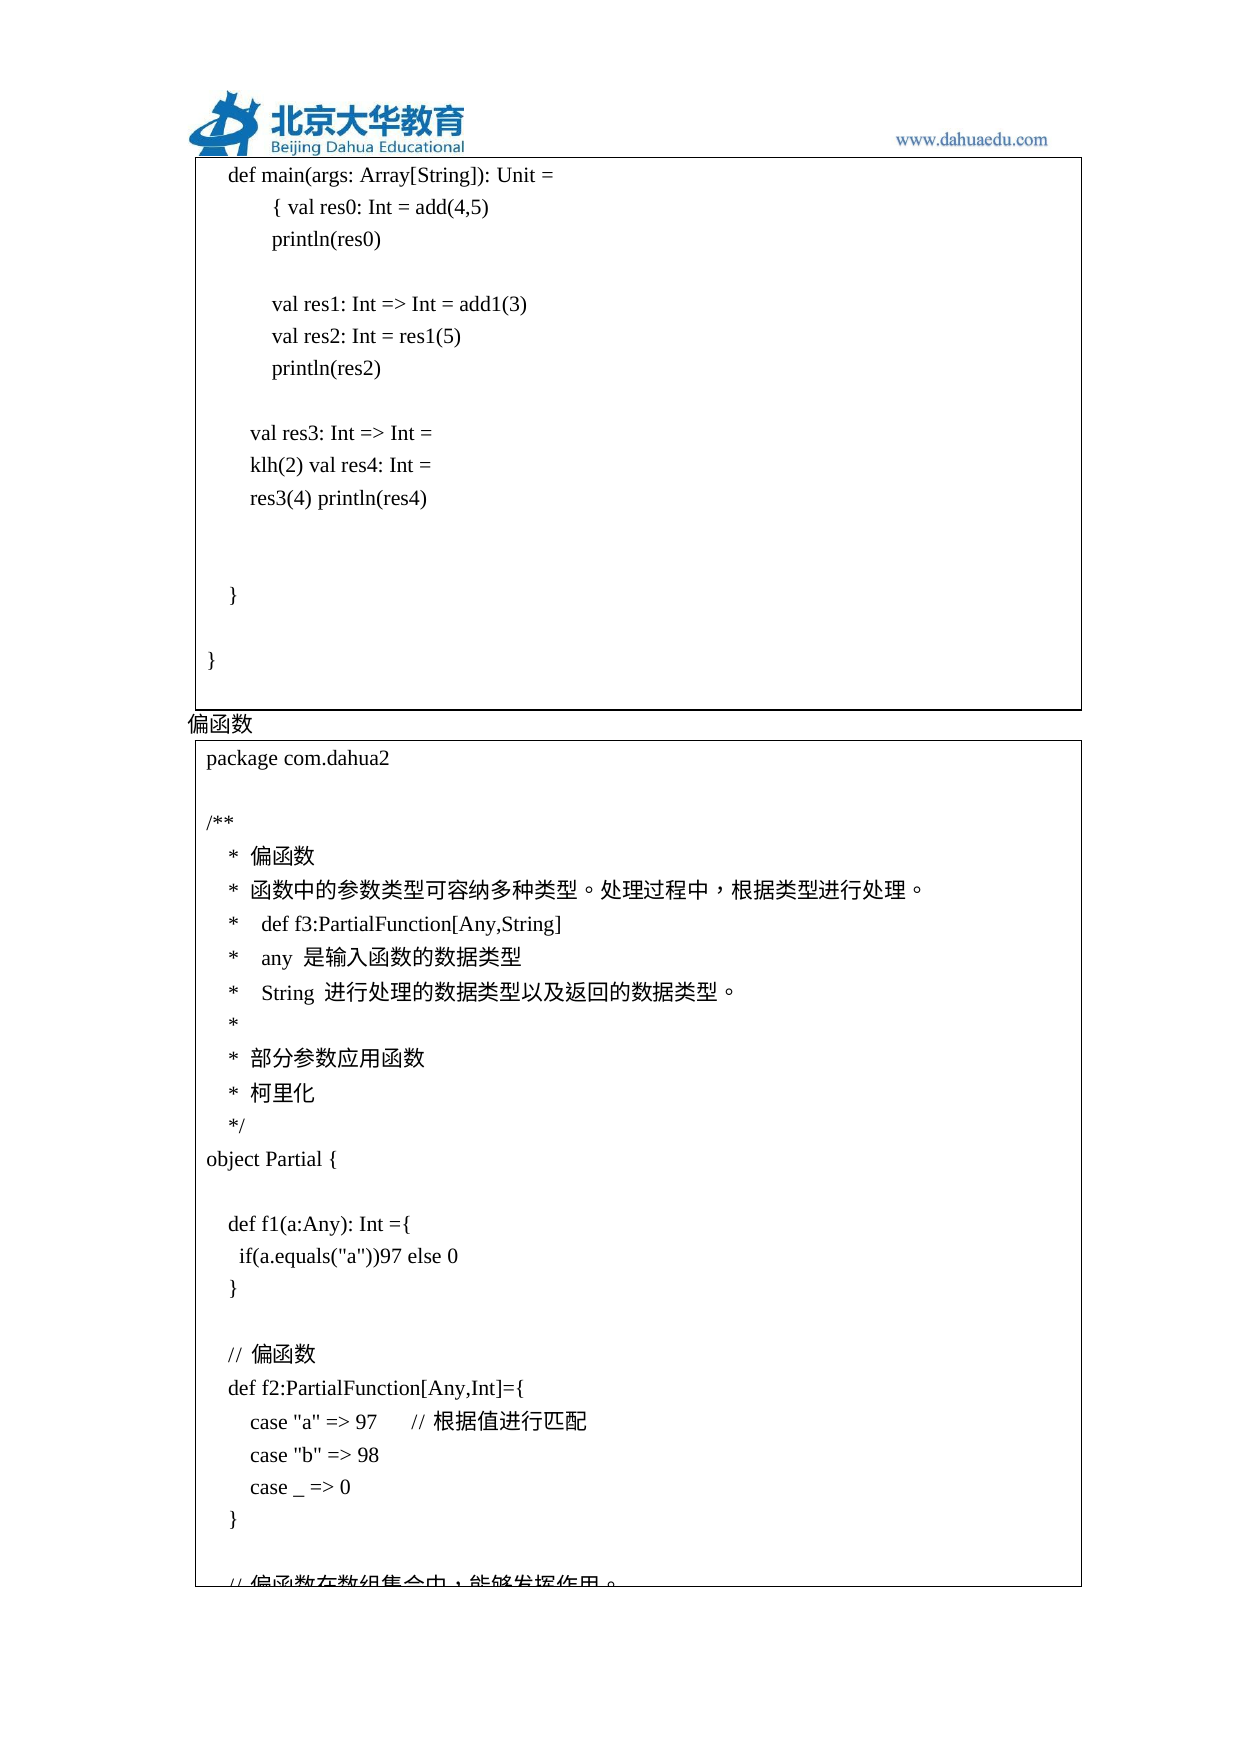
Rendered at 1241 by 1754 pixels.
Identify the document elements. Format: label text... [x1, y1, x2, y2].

picture [891, 128, 1052, 151]
text 偏函数 [187, 711, 1078, 738]
picture [187, 90, 464, 156]
